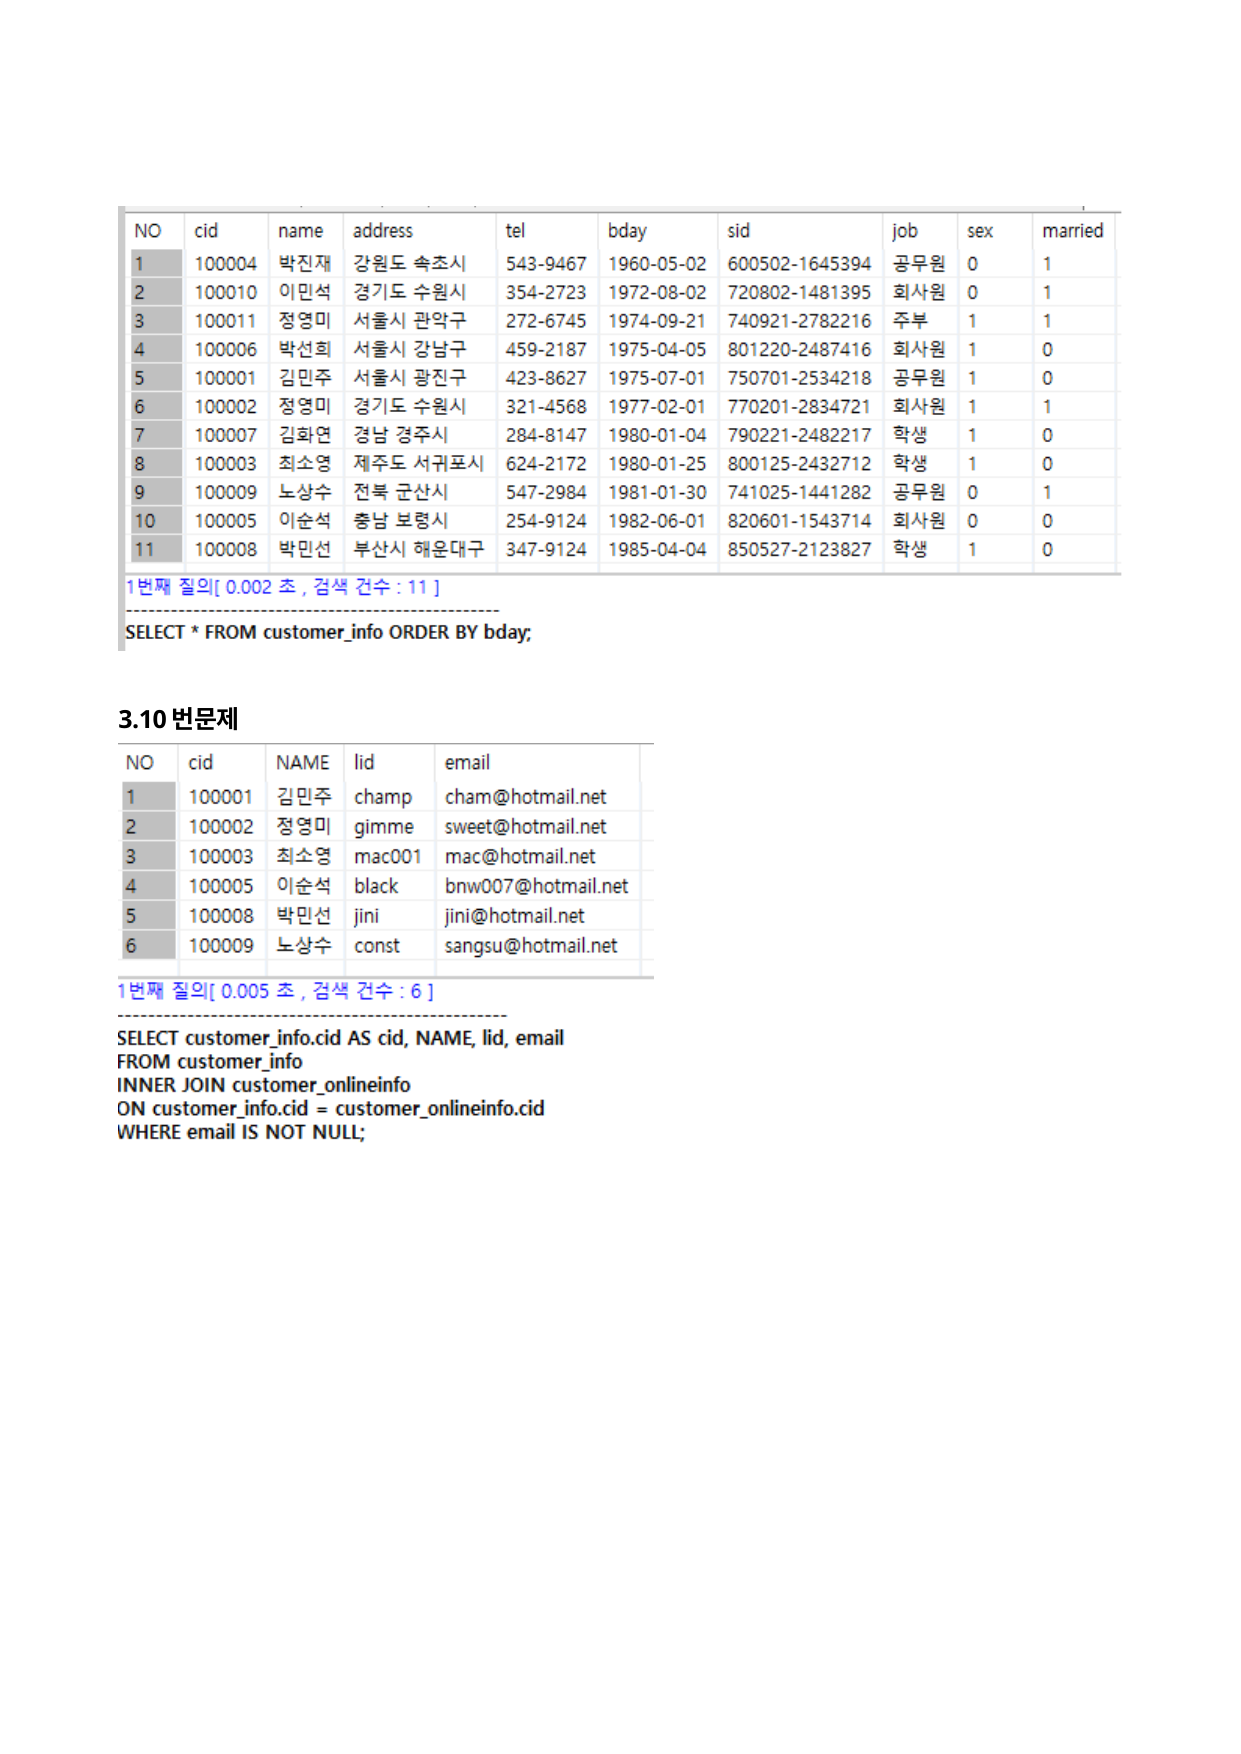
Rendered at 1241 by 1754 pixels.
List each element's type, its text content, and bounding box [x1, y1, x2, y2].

text 3.10번문제 [118, 699, 1122, 736]
picture [118, 743, 654, 1147]
picture [118, 206, 1122, 651]
